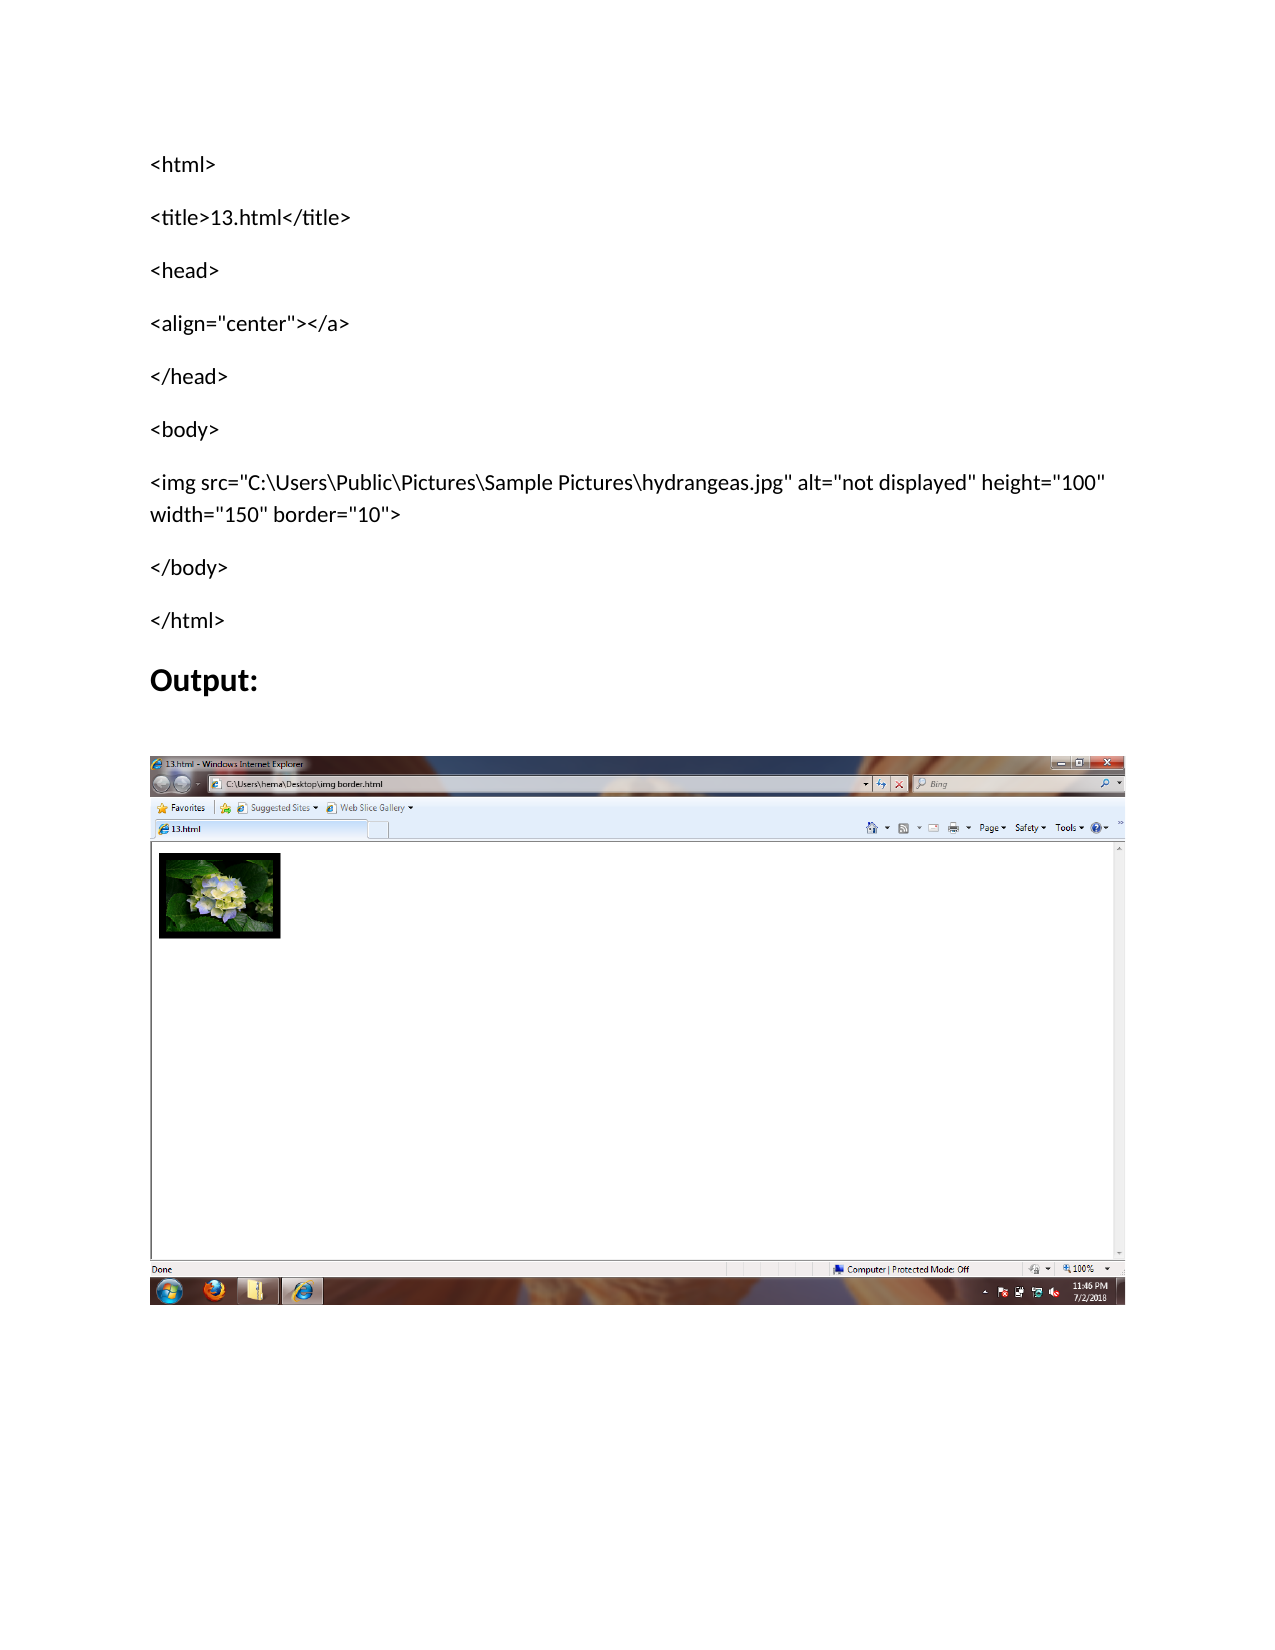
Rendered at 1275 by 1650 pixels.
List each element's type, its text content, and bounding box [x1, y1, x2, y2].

text </html> [150, 606, 1125, 634]
text <img src="C:\Users\Public\Pictures\Sample Pictures\hydrangeas.jpg" alt="not displayed" height="100" width="150" border="10"> [150, 468, 1125, 528]
text <head> [150, 256, 1125, 284]
text <html> [150, 150, 1125, 178]
text </head> [150, 362, 1125, 390]
text </body> [150, 553, 1125, 581]
text <align="center"></a> [150, 309, 1125, 337]
text <title>13.html</title> [150, 203, 1125, 231]
text <body> [150, 415, 1125, 443]
picture [150, 756, 1125, 1305]
text Output: [150, 659, 1125, 700]
